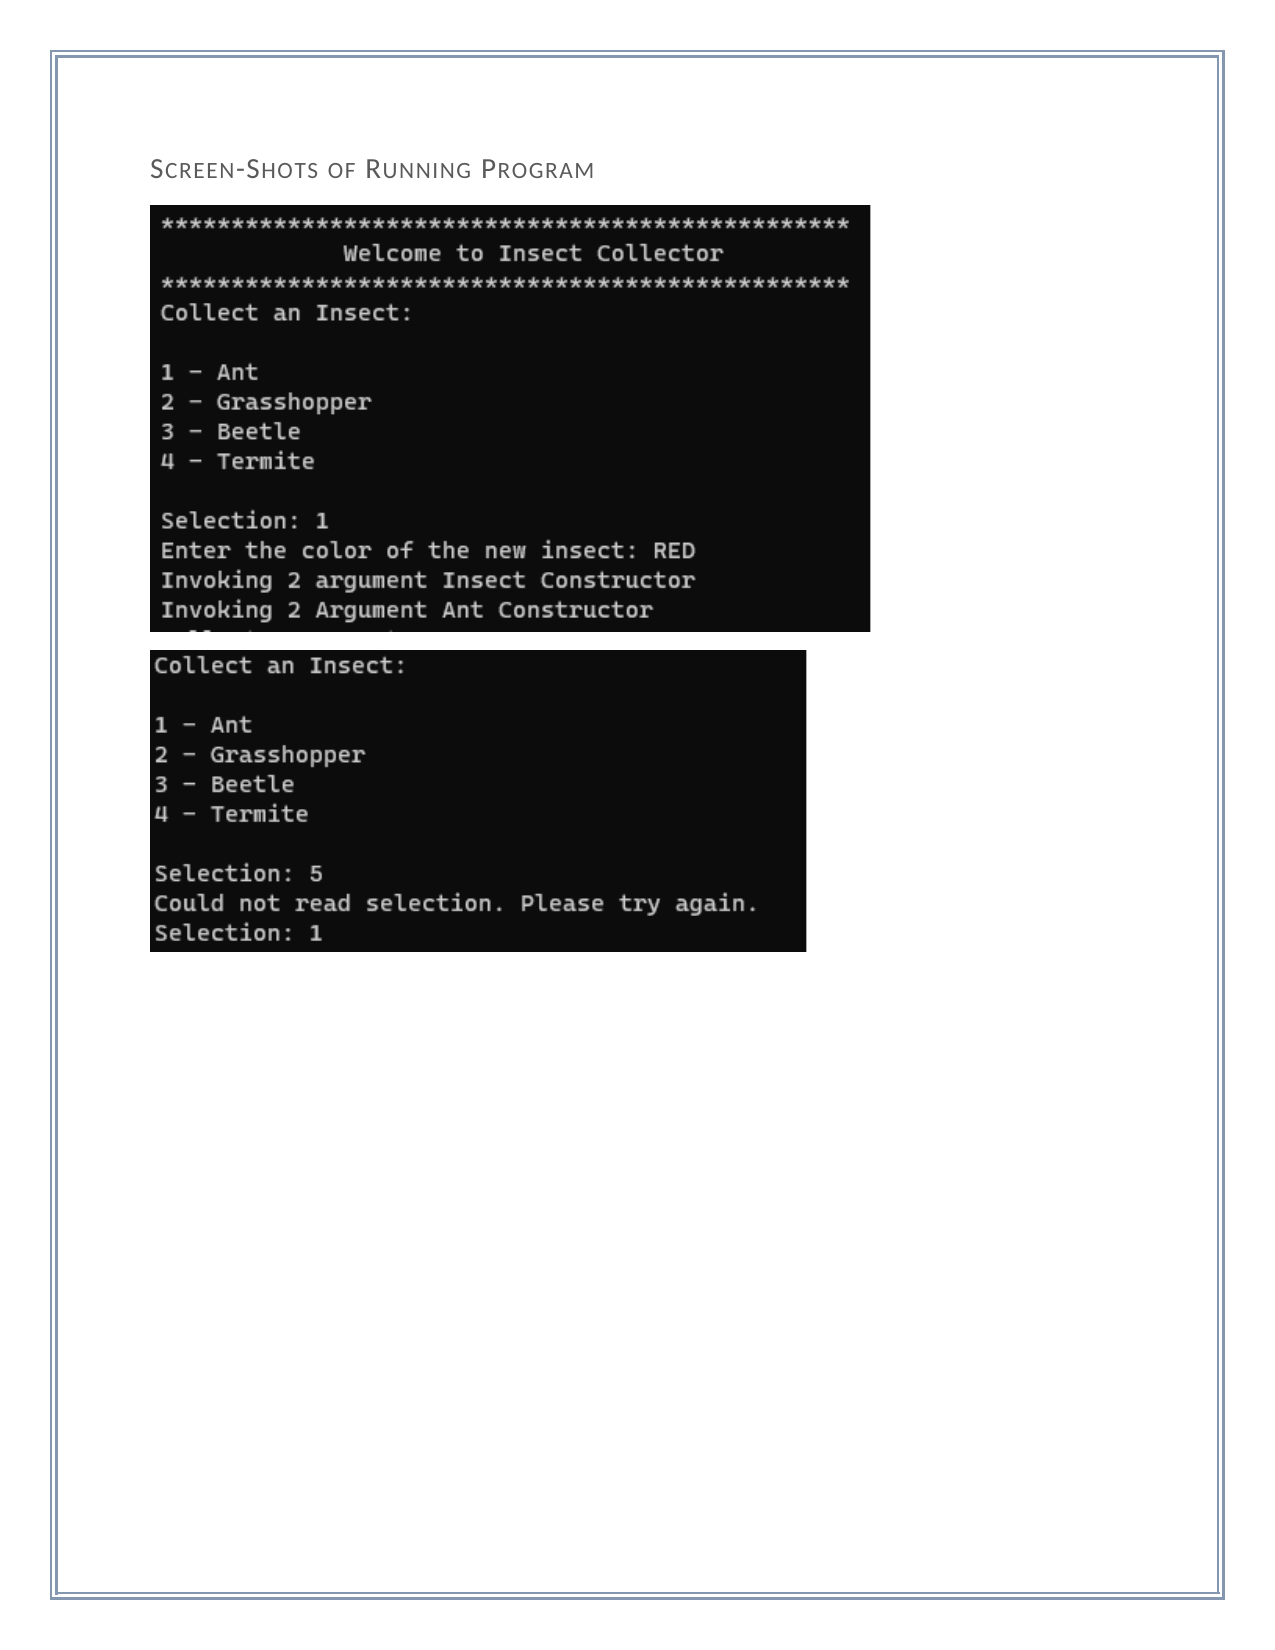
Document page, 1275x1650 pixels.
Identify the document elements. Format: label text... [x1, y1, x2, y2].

picture [150, 205, 871, 632]
picture [150, 650, 807, 952]
subtitle Screen-Shots of Running Program [150, 150, 1125, 186]
